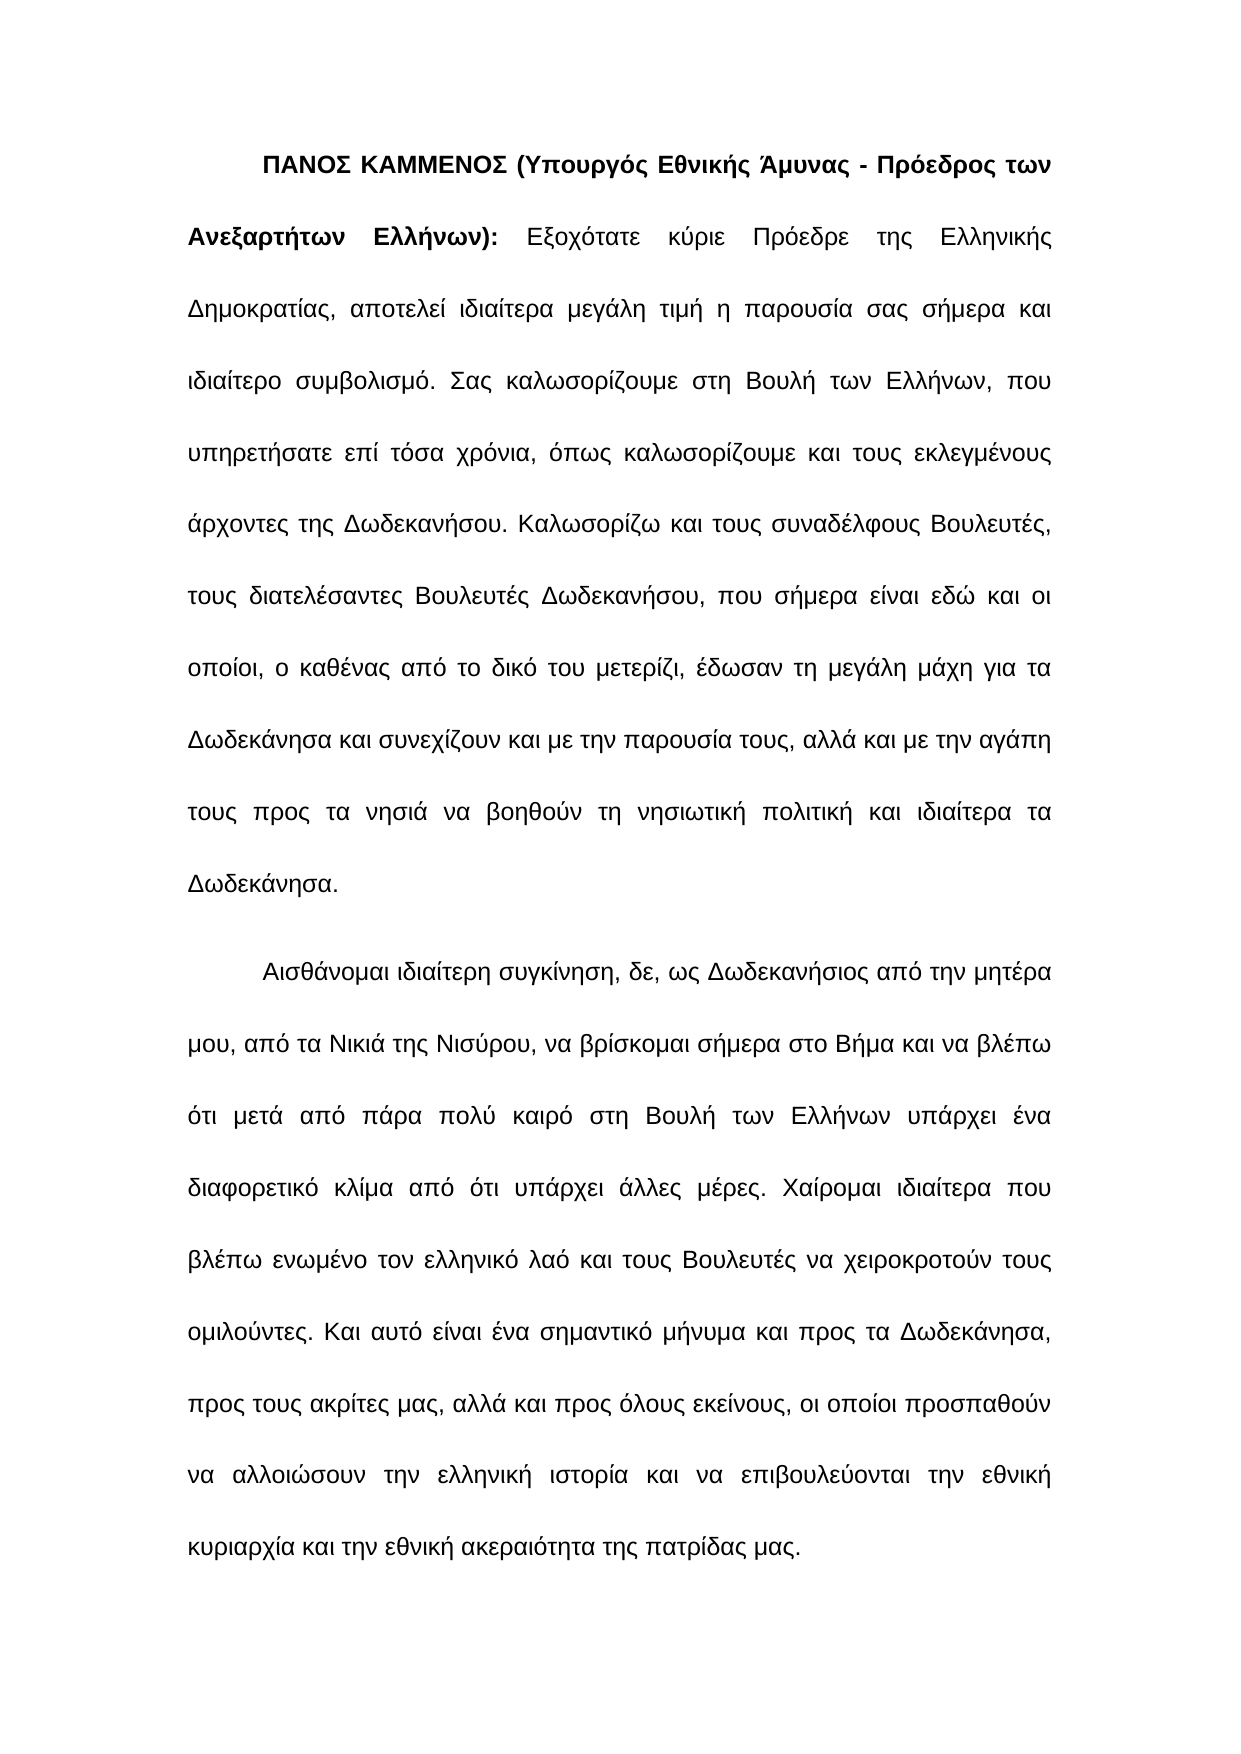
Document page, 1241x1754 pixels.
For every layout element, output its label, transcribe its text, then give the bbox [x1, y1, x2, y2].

text ΠΑΝΟΣ ΚΑΜΜΕΝΟΣ (Υπουργός Εθνικής Άμυνας - Πρόεδρος των Ανεξαρτήτων Ελλήνων): Εξοχότατε κύριε Πρόεδρε της Ελληνικής Δημοκρατίας, αποτελεί ιδιαίτερα μεγάλη τιμή η παρουσία σας σήμερα και ιδιαίτερο συμβολισμό. Σας καλωσορίζουμε στη Βουλή των Ελλήνων, που υπηρετήσατε επί τόσα χρόνια, όπως καλωσορίζουμε και τους εκλεγμένους άρχοντες της Δωδεκανήσου. Καλωσορίζω και τους συναδέλφους Βουλευτές, τους διατελέσαντες Βουλευτές Δωδεκανήσου, που σήμερα είναι εδώ και οι οποίοι, ο καθένας από το δικό του μετερίζι, έδωσαν τη μεγάλη μάχη για τα Δωδεκάνησα και συνεχίζουν και με την παρουσία τους, αλλά και με την αγάπη τους προς τα νησιά να βοηθούν τη νησιωτική πολιτική και ιδιαίτερα τα Δωδεκάνησα. [187, 150, 1053, 897]
text Αισθάνομαι ιδιαίτερη συγκίνηση, δε, ως Δωδεκανήσιος από την μητέρα μου, από τα Νικιά της Νισύρου, να βρίσκομαι σήμερα στο Βήμα και να βλέπω ότι μετά από πάρα πολύ καιρό στη Βουλή των Ελλήνων υπάρχει ένα διαφορετικό κλίμα από ότι υπάρχει άλλες μέρες. Χαίρομαι ιδιαίτερα που βλέπω ενωμένο τον ελληνικό λαό και τους Βουλευτές να χειροκροτούν τους ομιλούντες. Και αυτό είναι ένα σημαντικό μήνυμα και προς τα Δωδεκάνησα, προς τους ακρίτες μας, αλλά και προς όλους εκείνους, οι οποίοι προσπαθούν να αλλοιώσουν την ελληνική ιστορία και να επιβουλεύονται την εθνική κυριαρχία και την εθνική ακεραιότητα της πατρίδας μας. [187, 957, 1053, 1561]
